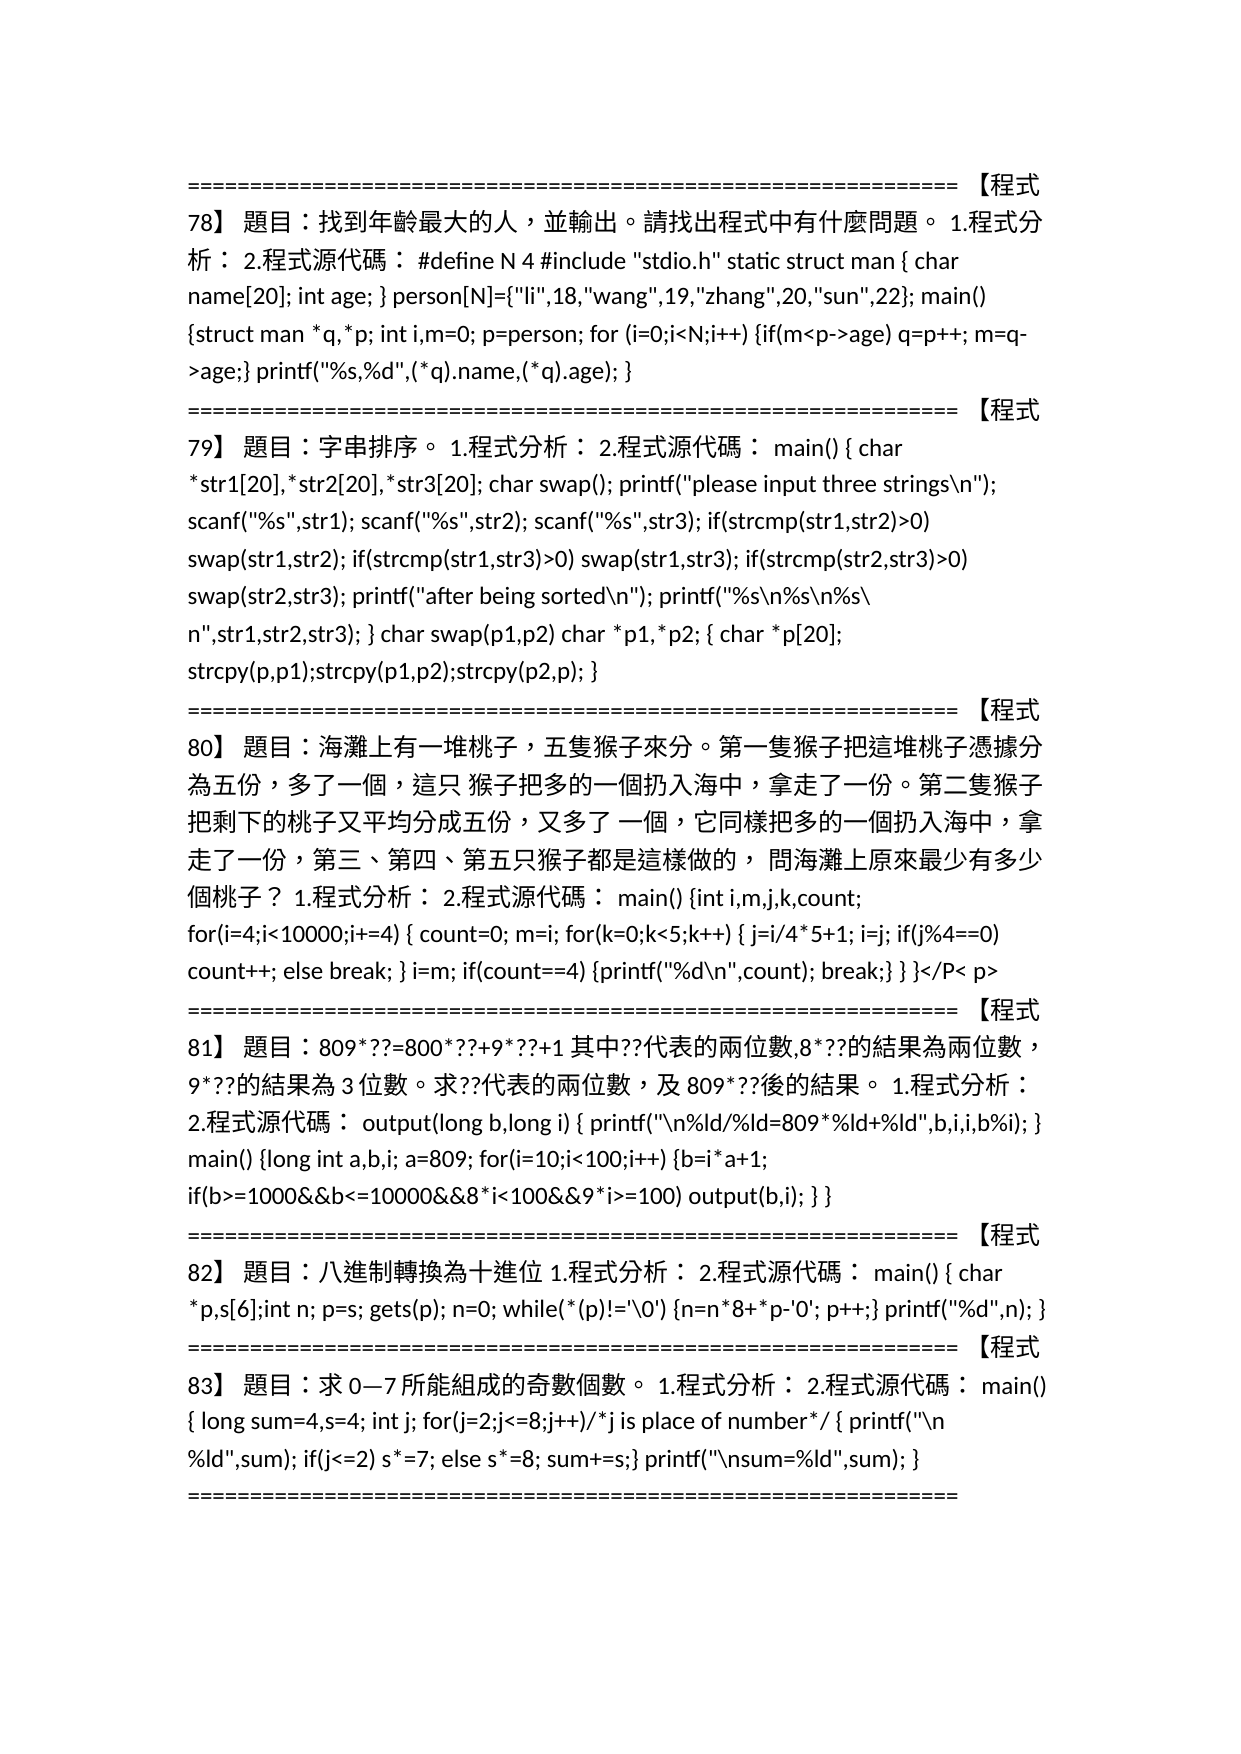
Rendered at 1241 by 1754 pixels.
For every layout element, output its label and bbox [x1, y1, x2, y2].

text [187, 164, 1053, 1514]
